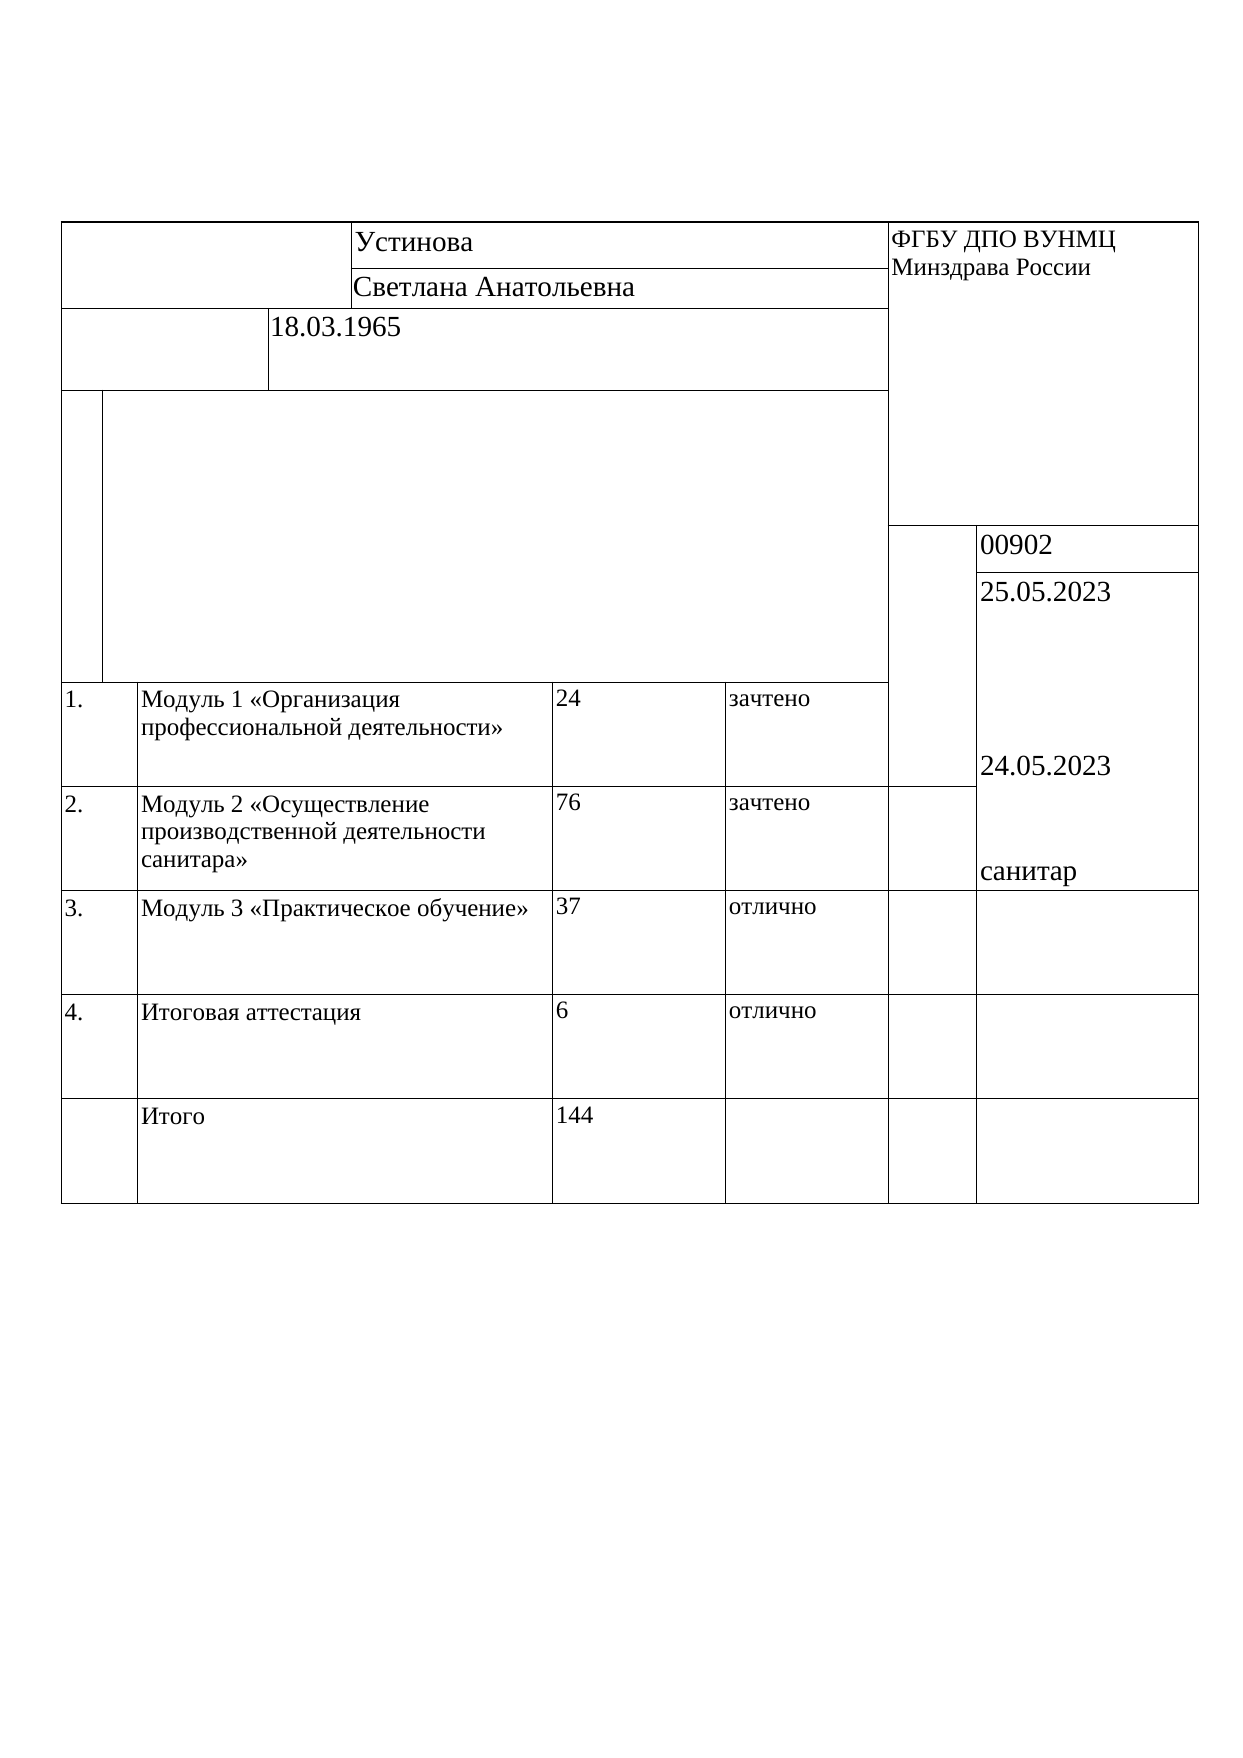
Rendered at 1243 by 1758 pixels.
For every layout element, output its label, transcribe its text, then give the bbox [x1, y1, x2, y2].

table_cell Итоговая аттестация [138, 995, 552, 1098]
table_cell [977, 891, 1198, 994]
table_cell 25.05.2023 24.05.2023 санитар [977, 573, 1198, 890]
table_cell [103, 391, 888, 682]
table_cell 2. [62, 787, 137, 890]
table_cell 6 [553, 995, 725, 1098]
table_cell [977, 1099, 1198, 1202]
table_cell [889, 1099, 976, 1202]
table_cell 4. [62, 995, 137, 1098]
table_header Устинова [352, 223, 888, 268]
table_cell Модуль 3 «Практическое обучение» [138, 891, 552, 994]
table_cell 144 [553, 1099, 725, 1202]
table_cell 18.03.1965 [269, 309, 888, 389]
table_cell отлично [726, 891, 888, 994]
table_cell 76 [553, 787, 725, 890]
table_cell зачтено [726, 787, 888, 890]
table_cell [62, 391, 102, 682]
table_cell 3. [62, 891, 137, 994]
table_cell [889, 995, 976, 1098]
table_cell 1. [62, 683, 137, 786]
table_cell [726, 1099, 888, 1202]
table_cell Итого [138, 1099, 552, 1202]
table_cell зачтено [726, 683, 888, 786]
table_cell [62, 1099, 137, 1202]
table_cell Модуль 2 «Осуществление производственной деятельности санитара» [138, 787, 552, 890]
table_cell 00902 [977, 526, 1198, 572]
table_header ФГБУ ДПО ВУНМЦ Минздрава России [889, 223, 1198, 525]
table_cell [62, 309, 268, 389]
table_header [62, 223, 351, 308]
table_cell [889, 787, 976, 890]
table_cell 24 [553, 683, 725, 786]
table_cell отлично [726, 995, 888, 1098]
table_cell Модуль 1 «Организация профессиональной деятельности» [138, 683, 552, 786]
table_cell Светлана Анатольевна [352, 269, 888, 308]
table_cell [977, 995, 1198, 1098]
table_cell 37 [553, 891, 725, 994]
table_cell [889, 526, 976, 786]
table_cell [889, 891, 976, 994]
